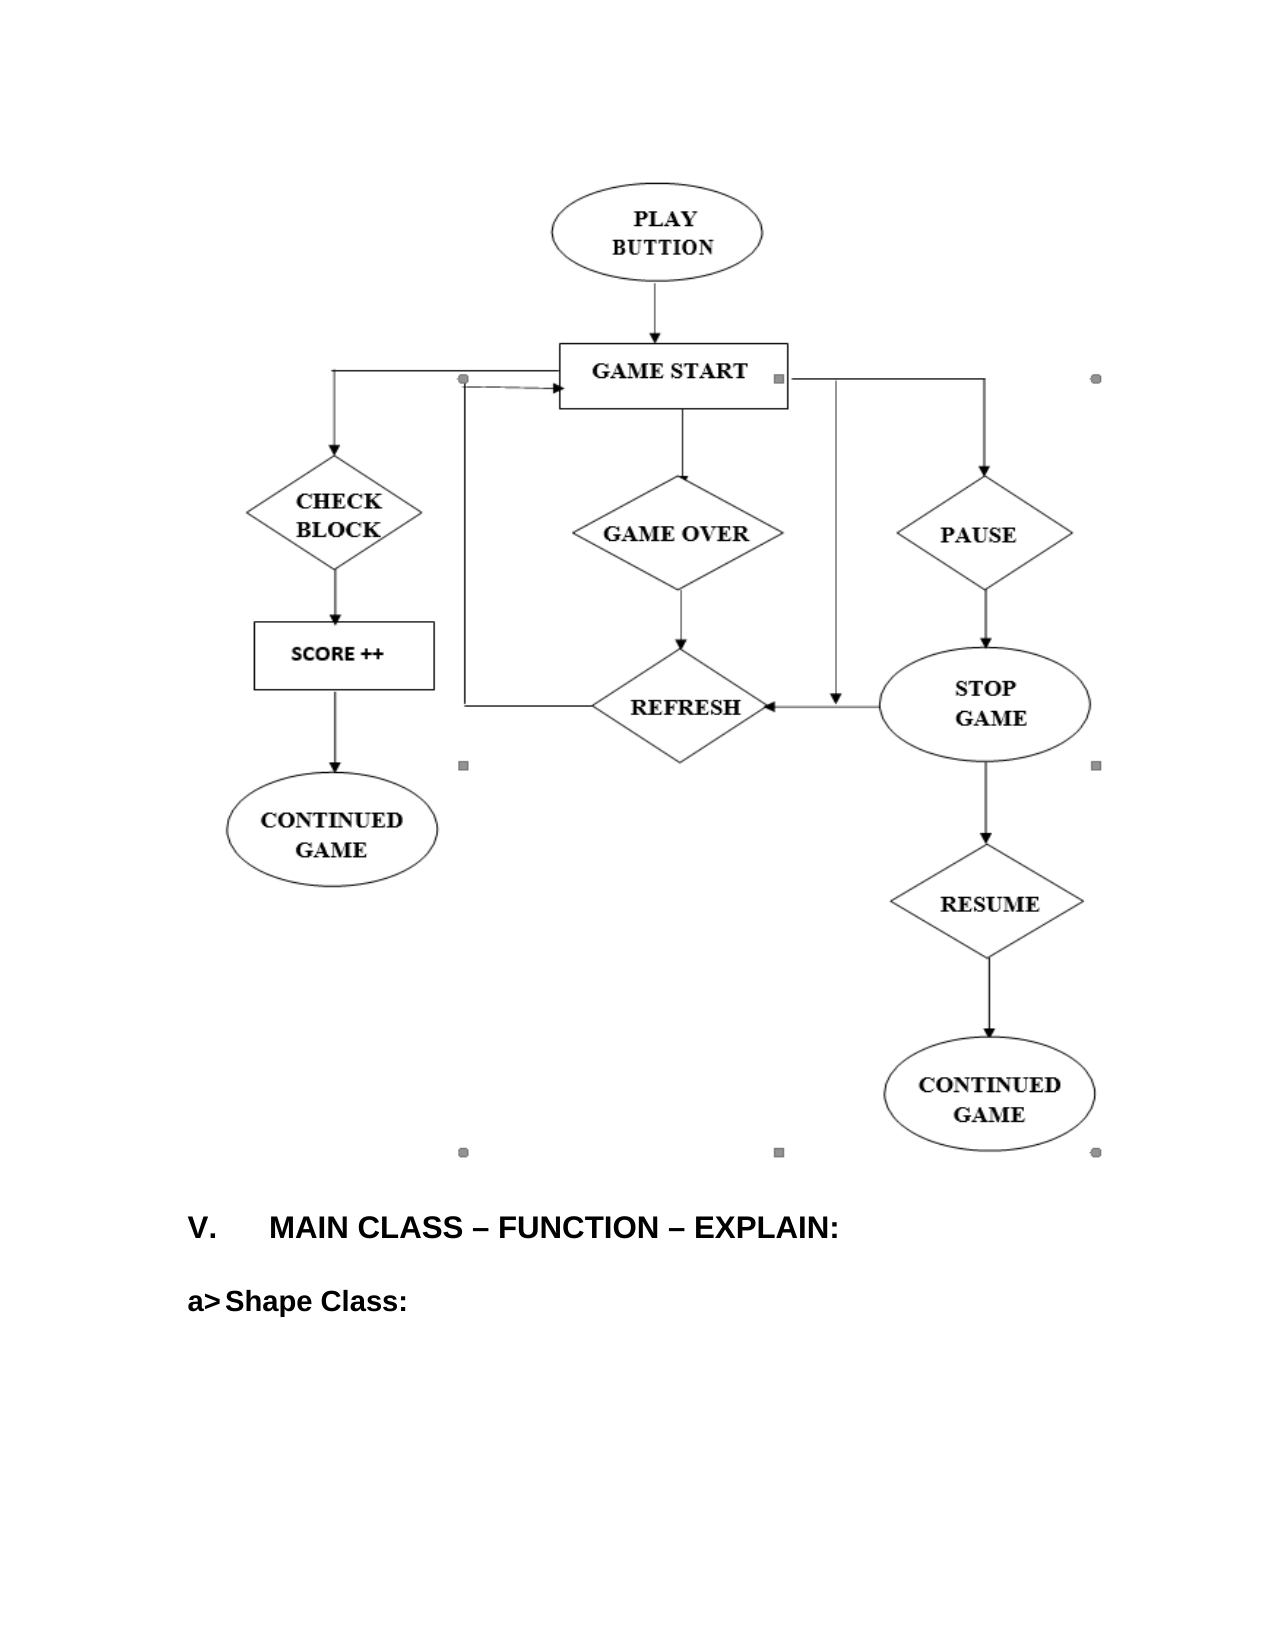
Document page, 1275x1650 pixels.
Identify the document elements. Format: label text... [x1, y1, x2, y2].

picture [99, 150, 1176, 1239]
list MAIN CLASS – FUNCTION – EXPLAIN: [187, 1209, 1125, 1244]
list Shape Class: [187, 1283, 1125, 1317]
